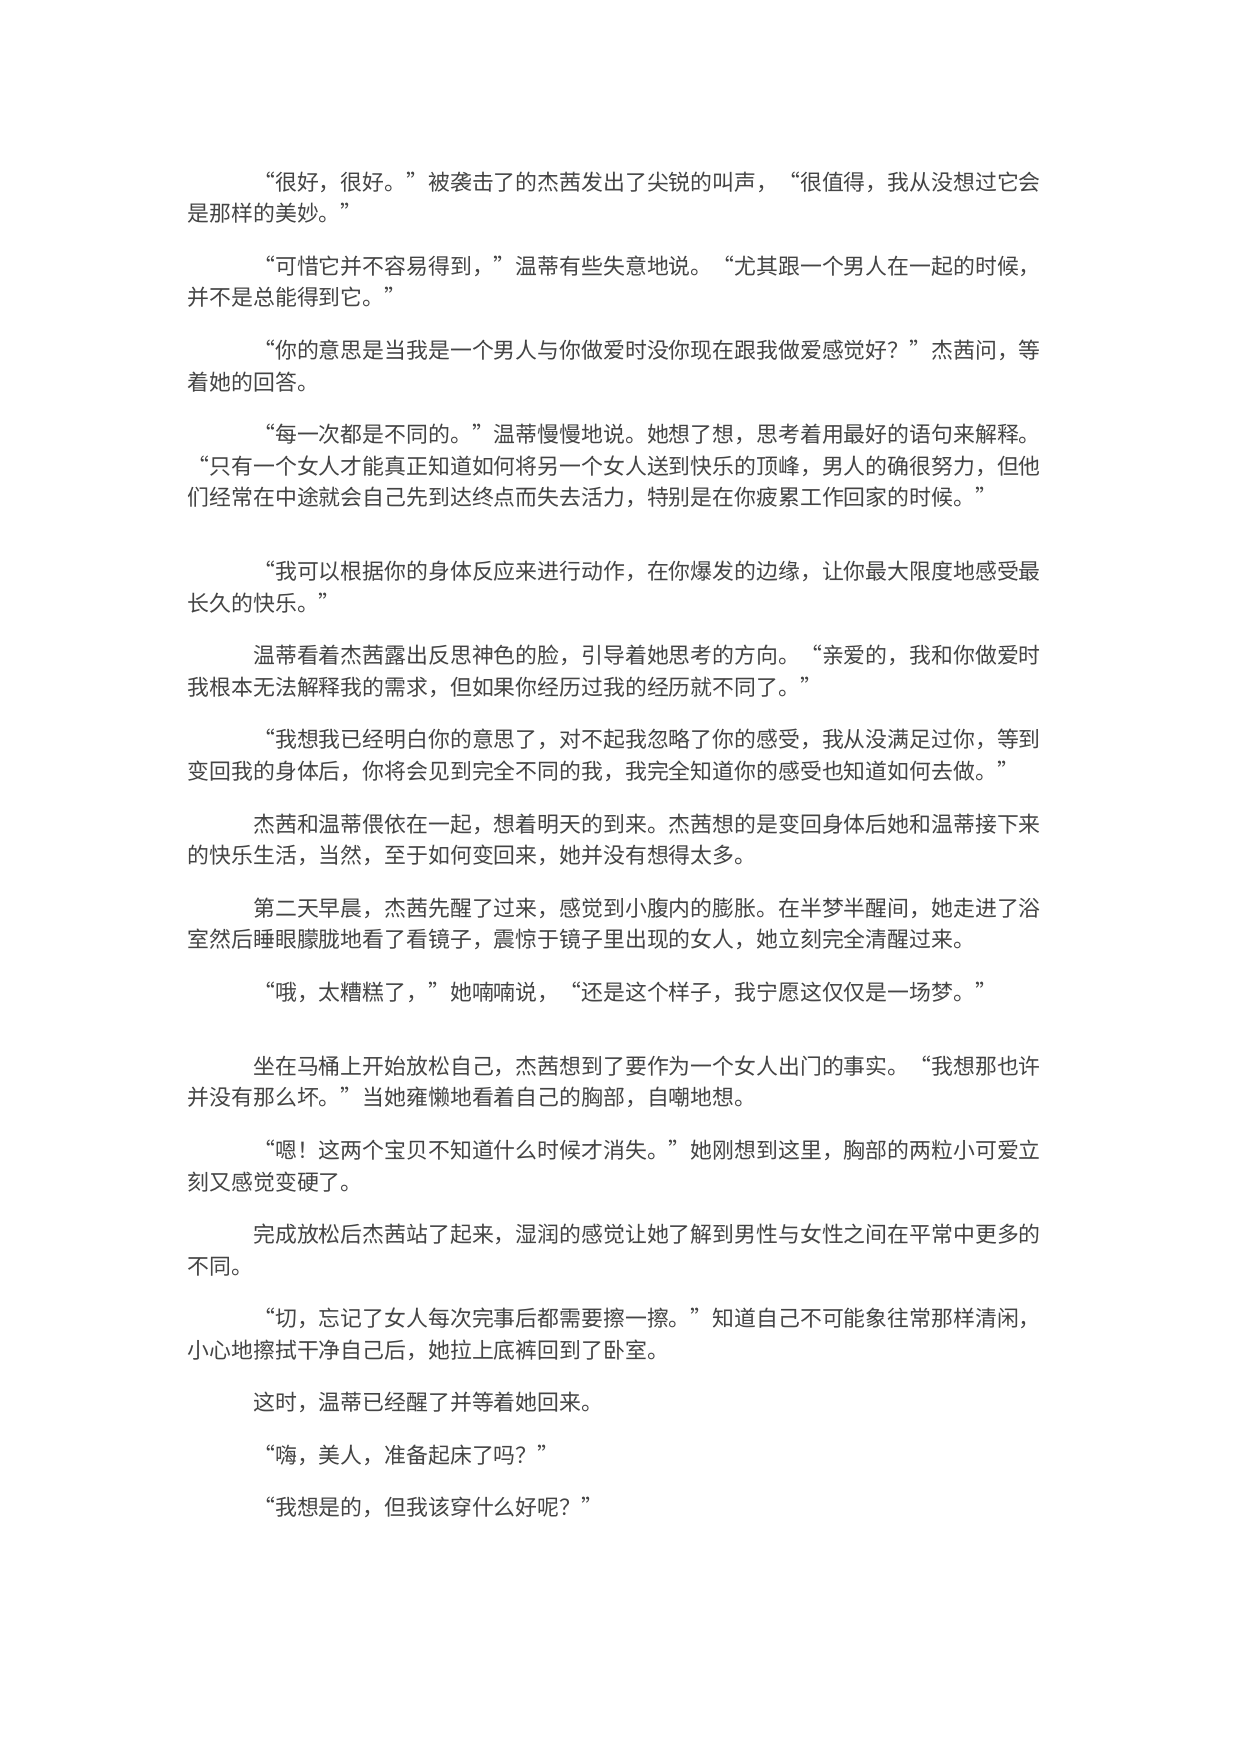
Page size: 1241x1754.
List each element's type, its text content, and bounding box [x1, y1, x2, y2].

text “我想我已经明白你的意思了，对不起我忽略了你的感受，我从没满足过你，等到变回我的身体后，你将会见到完全不同的我，我完全知道你的感受也知道如何去做。” [187, 722, 1053, 786]
text 杰茜和温蒂偎依在一起，想着明天的到来。杰茜想的是变回身体后她和温蒂接下来的快乐生活，当然，至于如何变回来，她并没有想得太多。 [187, 807, 1053, 870]
text “很好，很好。”被袭击了的杰茜发出了尖锐的叫声，“很值得，我从没想过它会是那样的美妙。”0 A( Y$ `- d: f' u1 @7 f% u9 }# b1 k [187, 164, 1053, 228]
text 这时，温蒂已经醒了并等着她回来。 [187, 1385, 1053, 1417]
text “嗯！这两个宝贝不知道什么时候才消失。”她刚想到这里，胸部的两粒小可爱立刻又感觉变硬了。 [187, 1133, 1053, 1196]
text “切，忘记了女人每次完事后都需要擦一擦。”知道自己不可能象往常那样清闲，小心地擦拭干净自己后，她拉上底裤回到了卧室。 [187, 1301, 1053, 1364]
text 温蒂看着杰茜露出反思神色的脸，引导着她思考的方向。“亲爱的，我和你做爱时我根本无法解释我的需求，但如果你经历过我的经历就不同了。”7 X( o' w! ]5 d7 K [187, 638, 1053, 702]
text 坐在马桶上开始放松自己，杰茜想到了要作为一个女人出门的事实。“我想那也许并没有那么坏。”当她雍懒地看着自己的胸部，自嘲地想。4 N: d# D& C7 t/ G: w! F [187, 1049, 1053, 1112]
text “可惜它并不容易得到，”温蒂有些失意地说。“尤其跟一个男人在一起的时候，并不是总能得到它。”; m. I5 J& A2 ^# i6 e [187, 249, 1053, 312]
text 第二天早晨，杰茜先醒了过来，感觉到小腹内的膨胀。在半梦半醒间，她走进了浴室然后睡眼朦胧地看了看镜子，震惊于镜子里出现的女人，她立刻完全清醒过来。 [187, 891, 1053, 954]
text 完成放松后杰茜站了起来，湿润的感觉让她了解到男性与女性之间在平常中更多的不同。 [187, 1217, 1053, 1280]
text “每一次都是不同的。”温蒂慢慢地说。她想了想，思考着用最好的语句来解释。“只有一个女人才能真正知道如何将另一个女人送到快乐的顶峰，男人的确很努力，但他们经常在中途就会自己先到达终点而失去活力，特别是在你疲累工作回家的时候。”6 b3 G1 g& I7 @; j* g! d1 Z4 }" ? [187, 417, 1053, 533]
text “嗨，美人，准备起床了吗？”4 l) ?* j6 O) i3 G) W) z [187, 1438, 1053, 1469]
text “你的意思是当我是一个男人与你做爱时没你现在跟我做爱感觉好？”杰茜问，等着她的回答。( z* A0 _# D1 z4 x0 j [187, 333, 1053, 396]
text “我想是的，但我该穿什么好呢？” [187, 1490, 1053, 1522]
text “哦，太糟糕了，”她喃喃说，“还是这个样子，我宁愿这仅仅是一场梦。”; W6 I4 I5 k% X/ C+ z [187, 975, 1053, 1028]
text “我可以根据你的身体反应来进行动作，在你爆发的边缘，让你最大限度地感受最长久的快乐。” [187, 554, 1053, 617]
